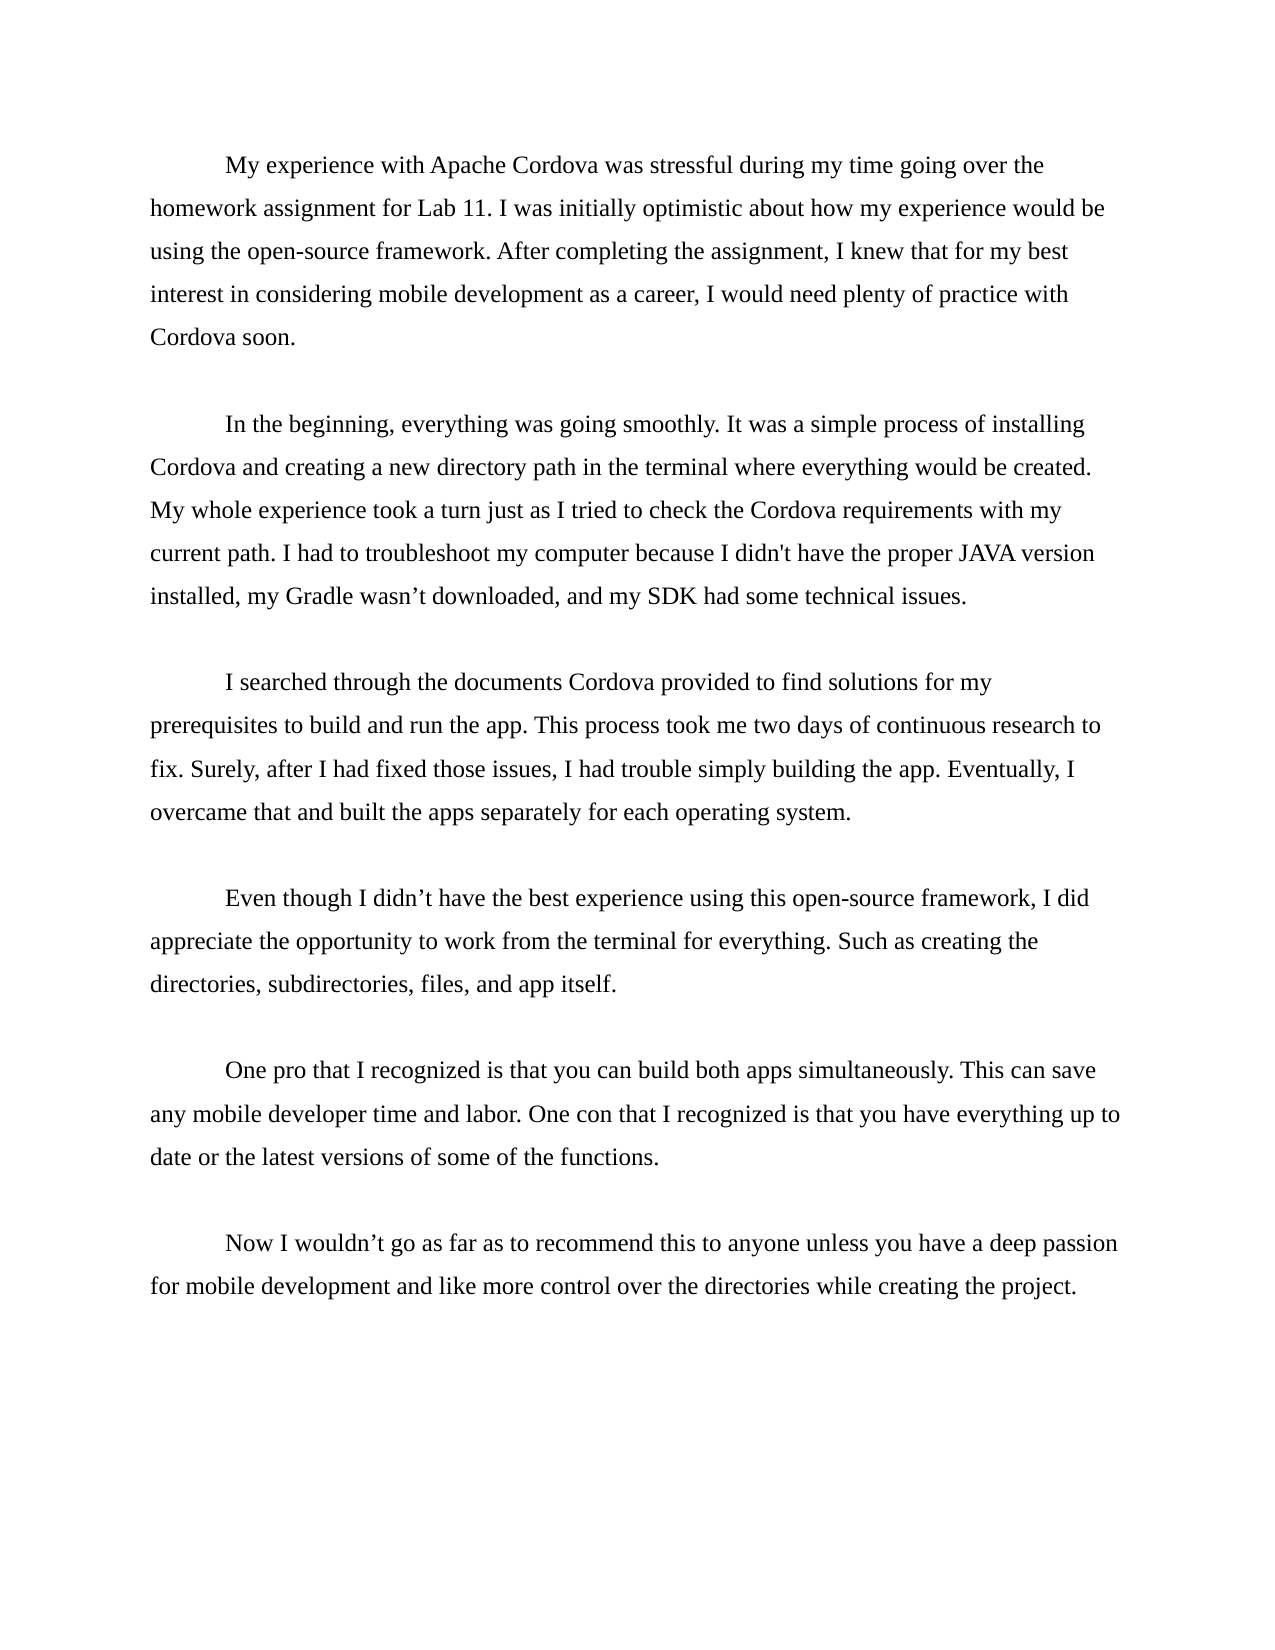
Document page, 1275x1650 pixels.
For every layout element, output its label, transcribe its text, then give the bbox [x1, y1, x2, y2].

text My experience with Apache Cordova was stressful during my time going over the homework assignment for Lab 11. I was initially optimistic about how my experience would be using the open-source framework. After completing the assignment, I knew that for my best interest in considering mobile development as a career, I would need plenty of practice with Cordova soon. [150, 150, 1125, 351]
text I searched through the documents Cordova provided to find solutions for my prerequisites to build and run the app. This process took me two days of continuous research to fix. Surely, after I had fixed those issues, I had trouble simply building the app. Eventually, I overcame that and built the apps separately for each operating system. [150, 667, 1125, 826]
text Now I wouldn’t go as far as to recommend this to anyone unless you have a deep passion for mobile development and like more control over the directories while creating the project. [150, 1228, 1125, 1300]
text Even though I didn’t have the best experience using this open-source framework, I did appreciate the opportunity to work from the terminal for everything. Such as creating the directories, subdirectories, files, and app itself. [150, 883, 1125, 998]
text In the beginning, everything was going smoothly. It was a simple process of installing Cordova and creating a new directory path in the terminal where everything would be created. My whole experience took a turn just as I tried to check the Cordova requirements with my current path. I had to troubleshoot my computer because I didn't have the proper JAVA version installed, my Gradle wasn’t downloaded, and my SDK had some technical issues. [150, 409, 1125, 610]
text One pro that I recognized is that you can build both apps simultaneously. This can save any mobile developer time and labor. One con that I recognized is that you have everything up to date or the latest versions of some of the functions. [150, 1056, 1125, 1171]
